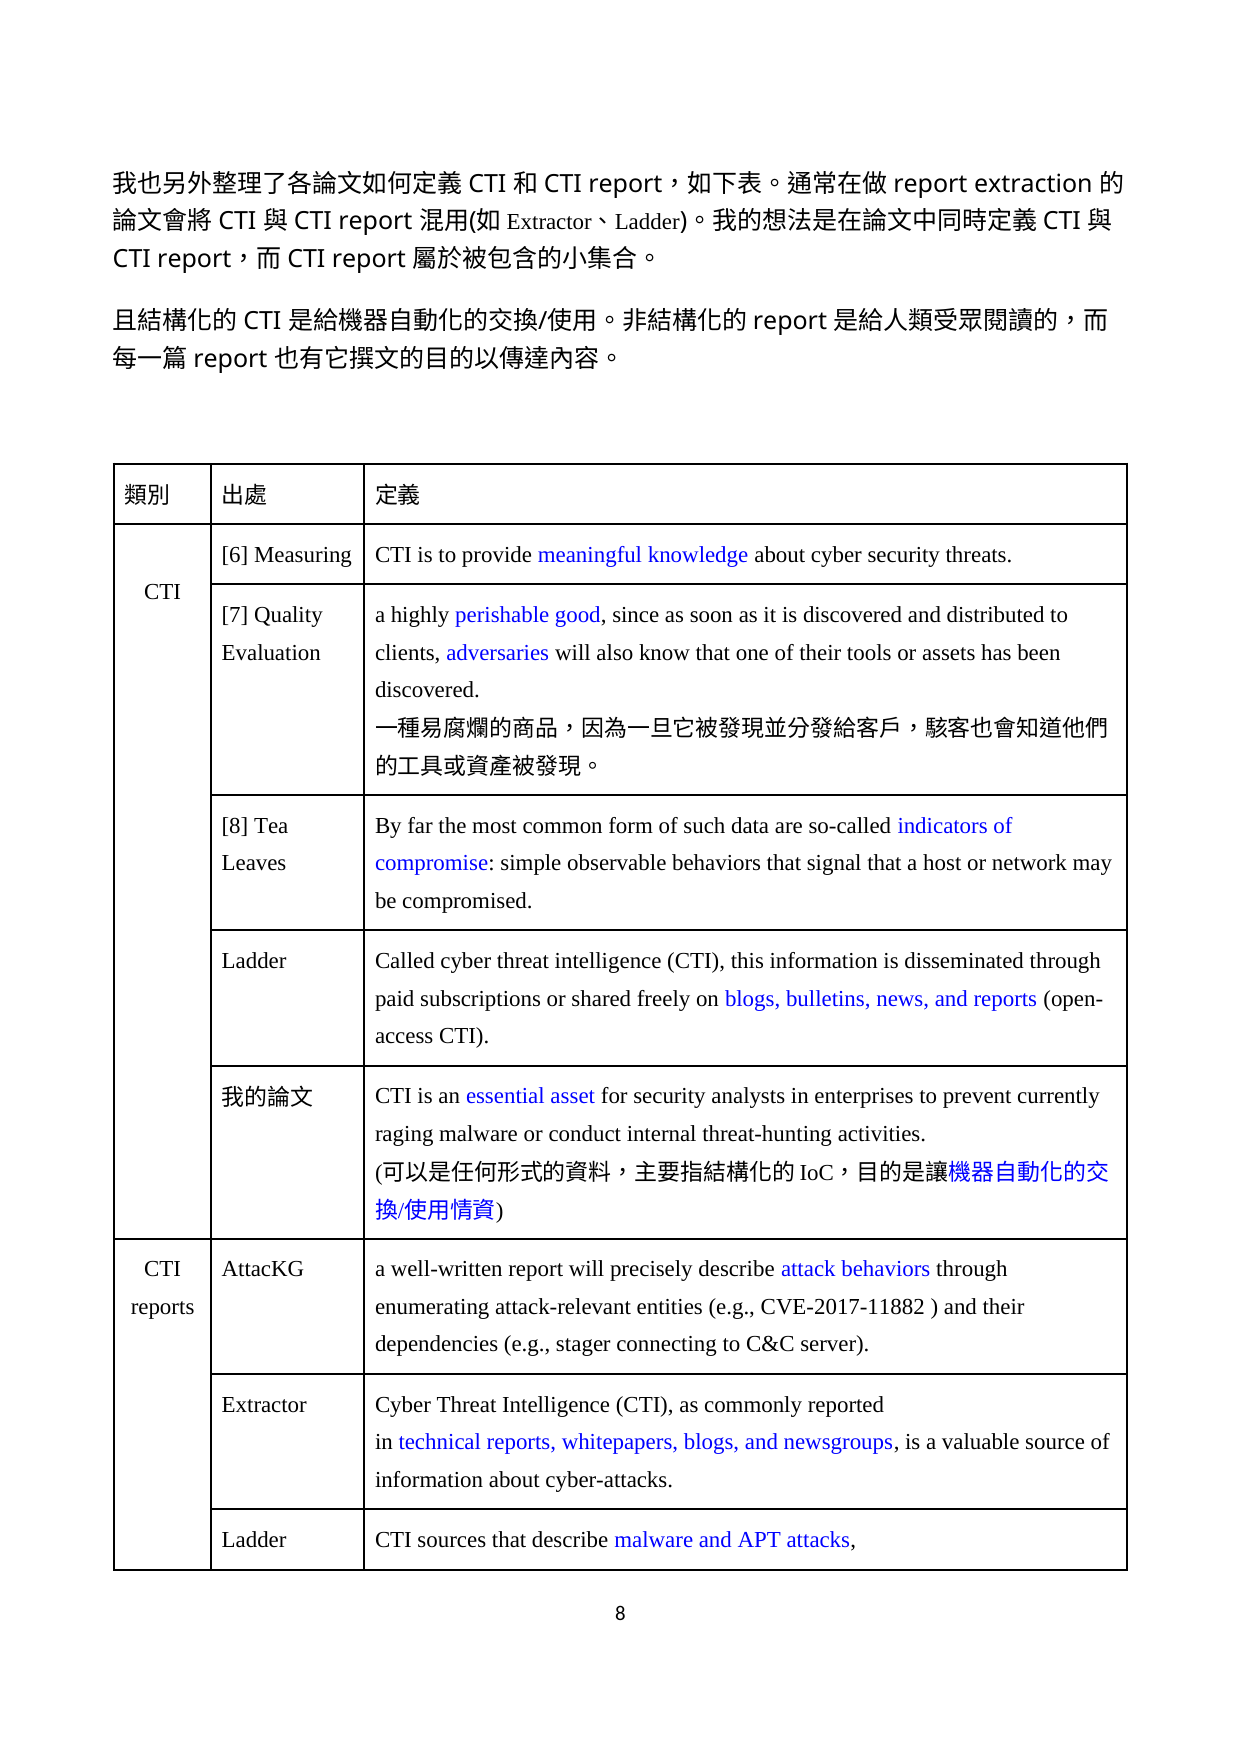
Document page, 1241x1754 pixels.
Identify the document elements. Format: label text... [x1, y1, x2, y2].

table_cell Extractor [212, 1375, 363, 1508]
text 且結構化的 CTI 是給機器自動化的交換/使用。非結構化的 report 是給人類受眾閱讀的，而每一篇 report 也有它撰文的目的以傳達內容。 [112, 300, 1128, 375]
text 我也另外整理了各論文如何定義 CTI 和 CTI report，如下表。通常在做 report extraction 的論文會將 CTI 與 CTI report 混用(如Extractor、Ladder)。我的想法是在論文中同時定義 CTI 與 CTI report，而 CTI report 屬於被包含的小集合。 [112, 162, 1128, 275]
table_cell CTI is to provide meaningful knowledge about cyber security threats. [365, 525, 1126, 583]
table_cell AttacKG [212, 1240, 363, 1373]
table_cell CTI [115, 525, 210, 1237]
table_cell CTI reports [115, 1240, 210, 1569]
table_cell 我的論文 [212, 1067, 363, 1237]
table_cell a highly perishable good, since as soon as it is discovered and distributed to clients, adversaries will also know that one of their tools or assets has been discovered. 一種易腐爛的商品，因為一旦它被發現並分發給客戶，駭客也會知道他們的工具或資產被發現。 [365, 585, 1126, 794]
table_header 類別 [115, 465, 210, 523]
table_cell [8] Tea Leaves [212, 796, 363, 929]
table_cell a well-written report will precisely describe attack behaviors through enumerating attack-relevant entities (e.g., CVE-2017-11882 ) and their dependencies (e.g., stager connecting to C&C server). [365, 1240, 1126, 1373]
table_header 出處 [212, 465, 363, 523]
table_cell [6] Measuring [212, 525, 363, 583]
table_cell [7] Quality Evaluation [212, 585, 363, 794]
table_header 定義 [365, 465, 1126, 523]
table_cell Cyber Threat Intelligence (CTI), as commonly reported in technical reports, whitepapers, blogs, and newsgroups, is a valuable source of information about cyber-attacks. [365, 1375, 1126, 1508]
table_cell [365, 1510, 1126, 1569]
table_cell Ladder [212, 931, 363, 1064]
table_cell Ladder [212, 1510, 363, 1569]
table_cell CTI is an essential asset for security analysts in enterprises to prevent currently raging malware or conduct internal threat-hunting activities. (可以是任何形式的資料，主要指結構化的IoC，目的是讓機器自動化的交換/使用情資) [365, 1067, 1126, 1237]
table_cell By far the most common form of such data are so-called indicators of compromise: simple observable behaviors that signal that a host or network may be compromised. [365, 796, 1126, 929]
table_cell Called cyber threat intelligence (CTI), this information is disseminated through paid subscriptions or shared freely on blogs, bulletins, news, and reports (open-access CTI). [365, 931, 1126, 1064]
